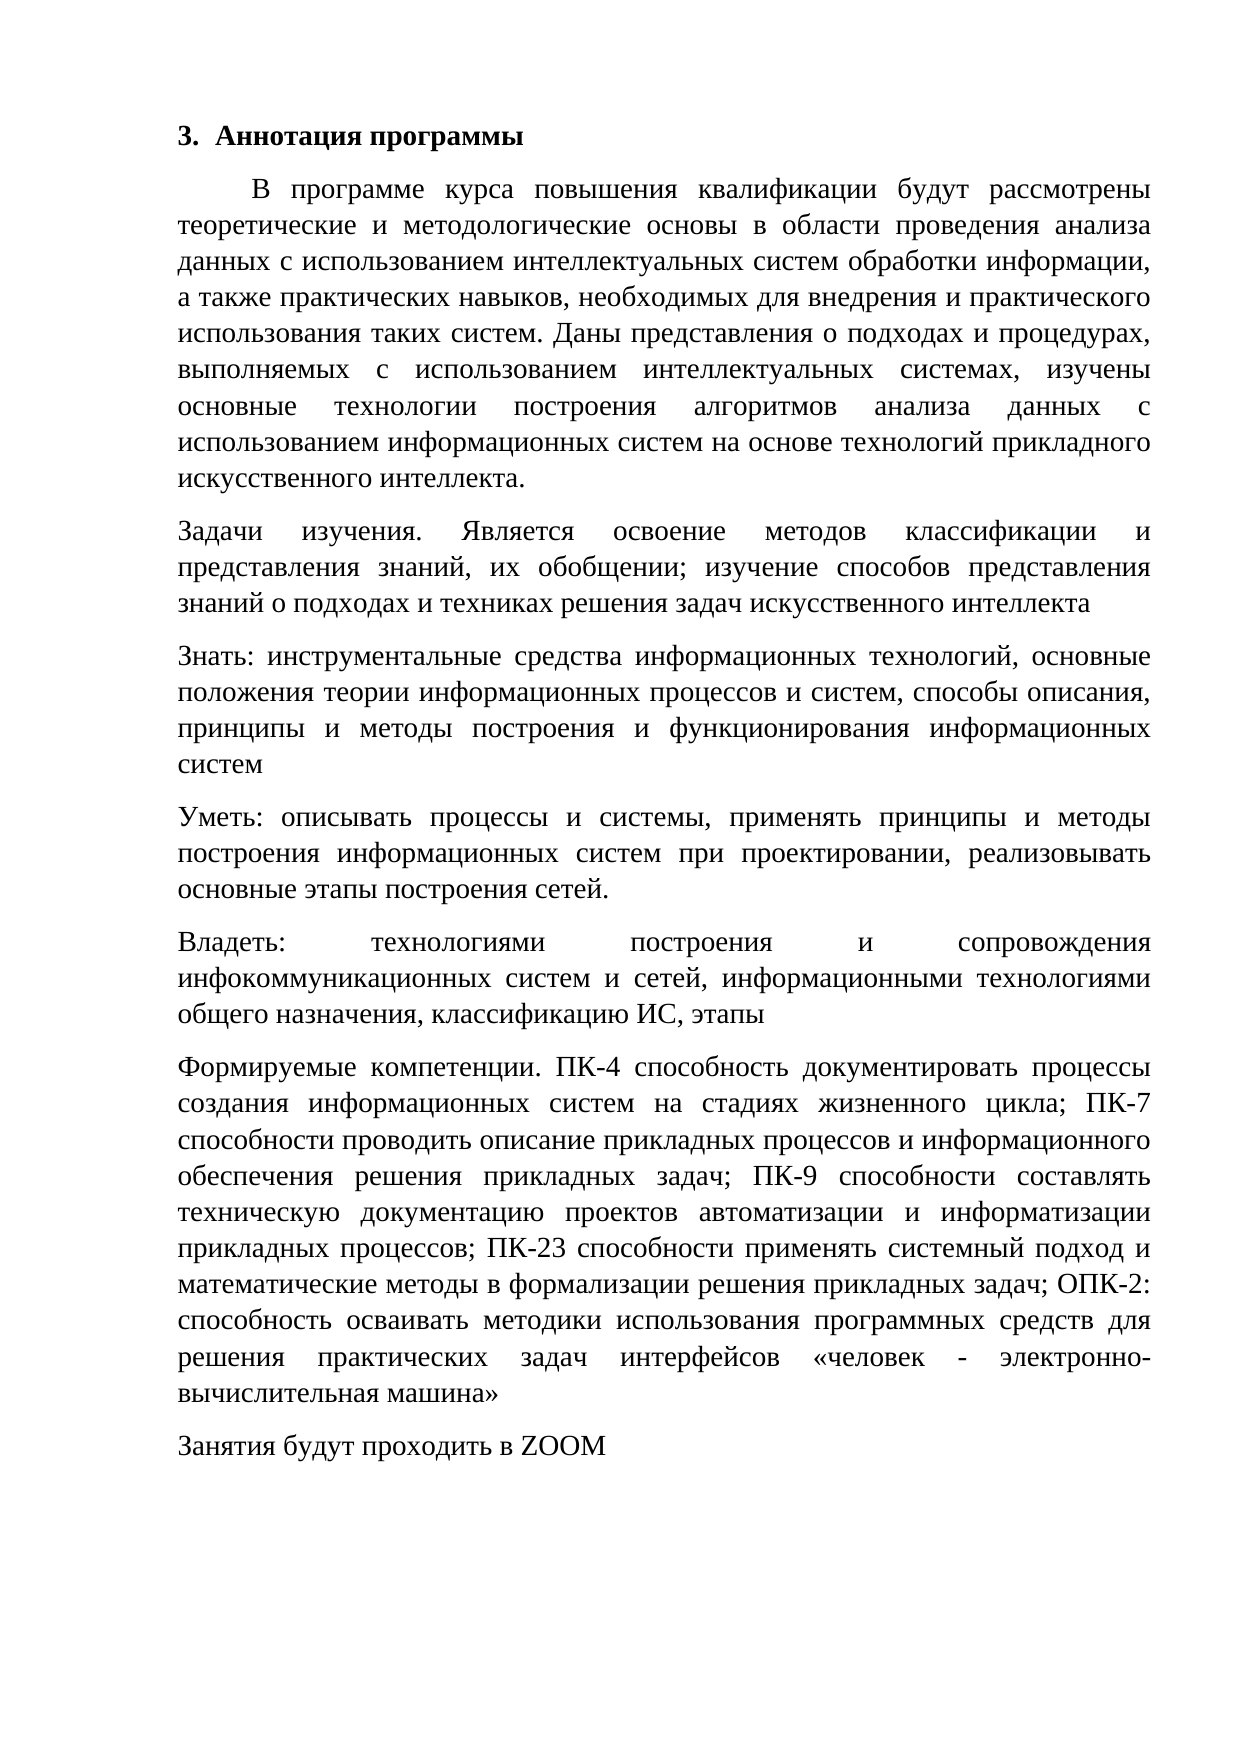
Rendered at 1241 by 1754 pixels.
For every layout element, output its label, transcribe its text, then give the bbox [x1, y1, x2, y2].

text Задачи изучения. Является освоение методов классификации и представления знаний, их обобщении; изучение способов представления знаний о подходах и техниках решения задач искусственного интеллекта [177, 513, 1152, 619]
text Занятия будут проходить в ZOOM [177, 1428, 1152, 1461]
list Аннотация программы [177, 118, 1152, 152]
text Владеть: технологиями построения и сопровождения инфокоммуникационных систем и сетей, информационными технологиями общего назначения, классификацию ИС, этапы [177, 924, 1152, 1030]
text Знать: инструментальные средства информационных технологий, основные положения теории информационных процессов и систем, способы описания, принципы и методы построения и функционирования информационных систем [177, 638, 1152, 780]
text Формируемые компетенции. ПК-4 способность документировать процессы создания информационных систем на стадиях жизненного цикла; ПК-7 способности проводить описание прикладных процессов и информационного обеспечения решения прикладных задач; ПК-9 способности составлять техническую документацию проектов автоматизации и информатизации прикладных процессов; ПК-23 способности применять системный подход и математические методы в формализации решения прикладных задач; ОПК-2: способность осваивать методики использования программных средств для решения практических задач интерфейсов «человек - электронно-вычислительная машина» [177, 1049, 1152, 1408]
text Уметь: описывать процессы и системы, применять принципы и методы построения информационных систем при проектировании, реализовывать основные этапы построения сетей. [177, 799, 1152, 905]
text В программе курса повышения квалификации будут рассмотрены теоретические и методологические основы в области проведения анализа данных с использованием интеллектуальных систем обработки информации, а также практических навыков, необходимых для внедрения и практического использования таких систем. Даны представления о подходах и процедурах, выполняемых с использованием интеллектуальных системах, изучены основные технологии построения алгоритмов анализа данных с использованием информационных систем на основе технологий прикладного искусственного интеллекта. [177, 171, 1152, 494]
